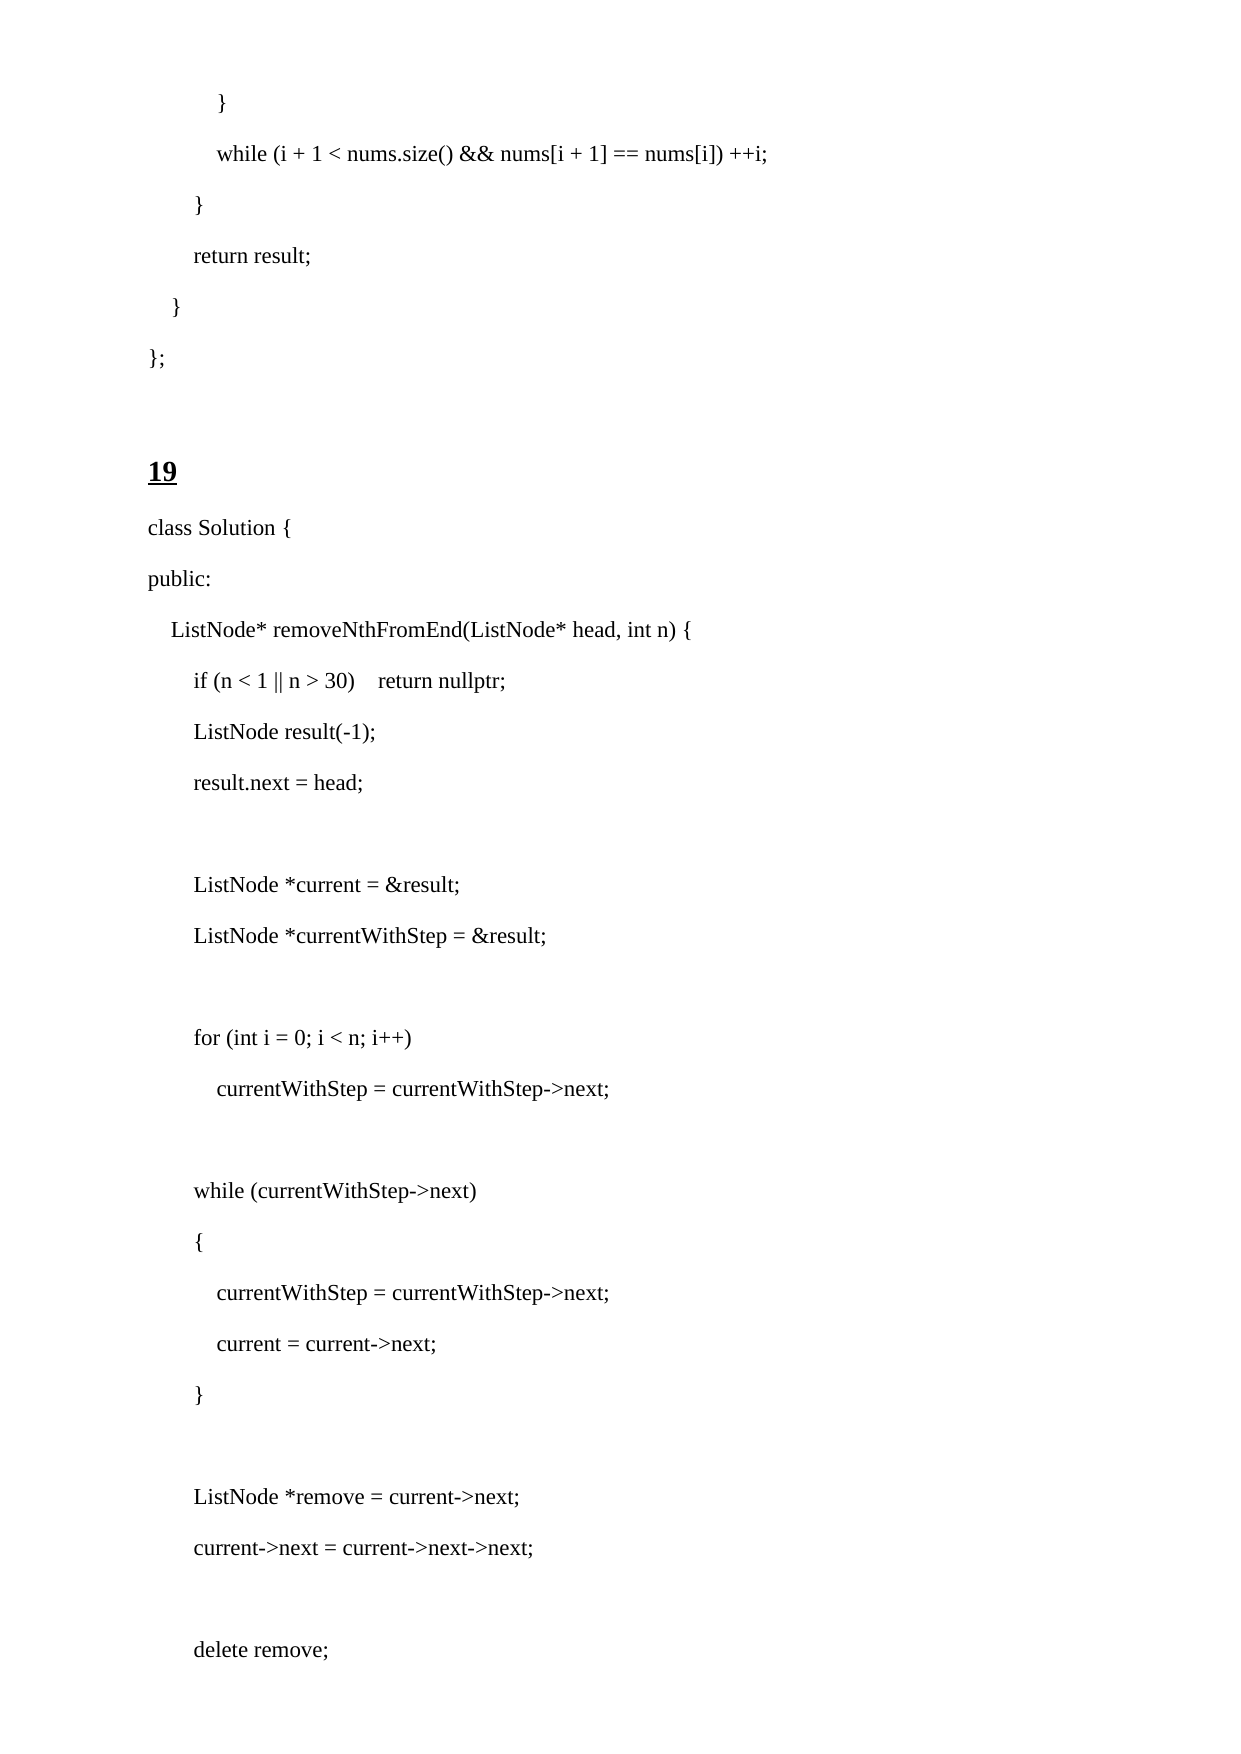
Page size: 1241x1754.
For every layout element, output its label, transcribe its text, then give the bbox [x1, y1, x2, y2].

text ListNode *remove = current->next; [148, 1483, 1152, 1510]
text ListNode *current = &result; [148, 871, 1152, 897]
text for (int i = 0; i < n; i++) [148, 1024, 1152, 1050]
text ListNode *currentWithStep = &result; [148, 922, 1152, 948]
text delete remove; [148, 1636, 1152, 1663]
text result.next = head; [148, 769, 1152, 795]
text ListNode* removeNthFromEnd(ListNode* head, int n) { [148, 616, 1152, 642]
text ListNode result(-1); [148, 718, 1152, 744]
text current->next = current->next->next; [148, 1534, 1152, 1561]
text } [148, 88, 1152, 115]
text current = current->next; [148, 1330, 1152, 1357]
text return result; [148, 242, 1152, 268]
text currentWithStep = currentWithStep->next; [148, 1279, 1152, 1306]
text } [148, 1381, 1152, 1408]
text public: [148, 564, 1152, 591]
text { [148, 1228, 1152, 1254]
text class Solution { [148, 513, 1152, 540]
text currentWithStep = currentWithStep->next; [148, 1075, 1152, 1101]
text while (i + 1 < nums.size() && nums[i + 1] == nums[i]) ++i; [148, 139, 1152, 166]
text while (currentWithStep->next) [148, 1177, 1152, 1203]
text if (n < 1 || n > 30) return nullptr; [148, 667, 1152, 693]
text 19 [148, 454, 1152, 488]
text } [148, 293, 1152, 319]
text }; [148, 344, 1152, 370]
text } [148, 191, 1152, 217]
